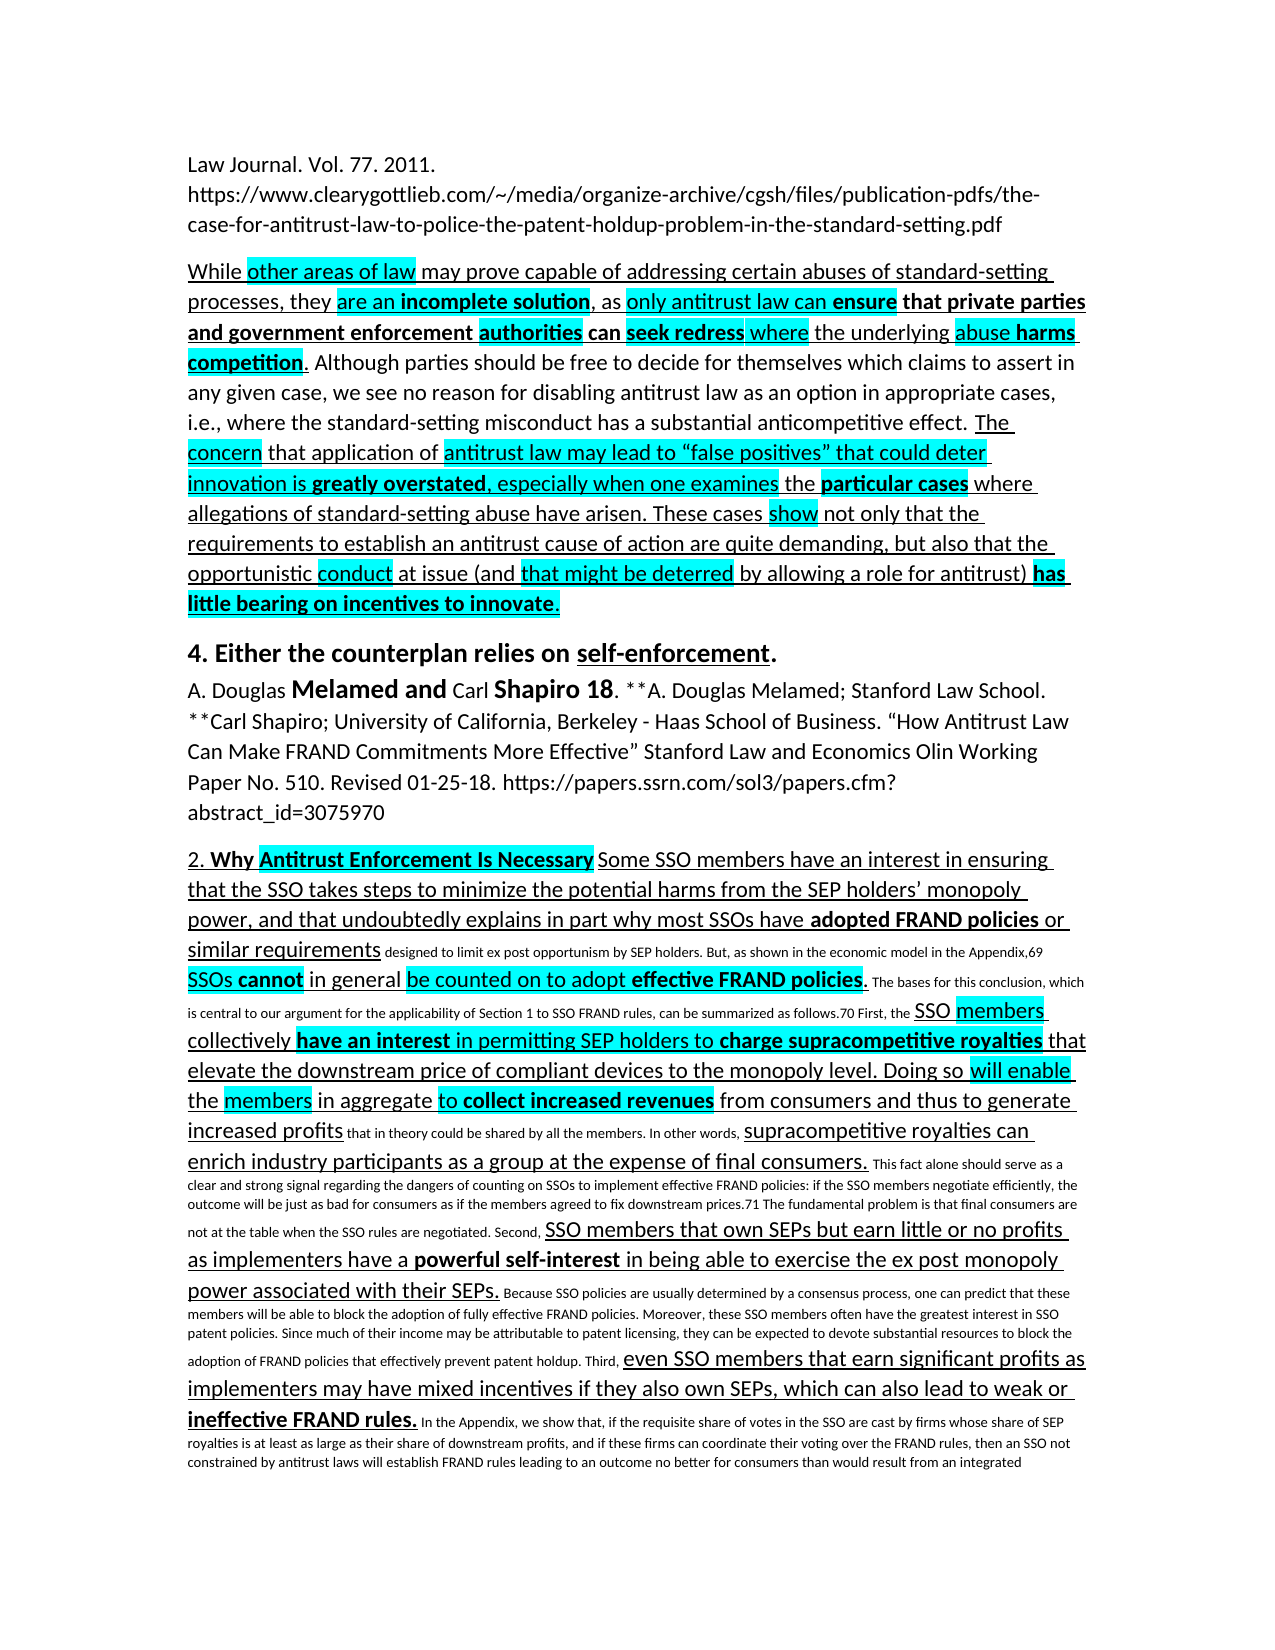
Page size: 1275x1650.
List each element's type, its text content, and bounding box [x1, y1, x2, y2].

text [187, 845, 1087, 1471]
text While other areas of law may prove capable of addressing certain abuses of standard-setting processes, they are an incomplete solution, as only antitrust law can ensure that private parties and government enforcement authorities can seek redress where the underlying abuse harms competition. Although parties should be free to decide for themselves which claims to assert in any given case, we see no reason for disabling antitrust law as an option in appropriate cases, i.e., where the standard-setting misconduct has a substantial anticompetitive effect. The concern that application of antitrust law may lead to “false positives” that could deter innovation is greatly overstated, especially when one examines the particular cases where allegations of standard-setting abuse have arisen. These cases show not only that the requirements to establish an antitrust cause of action are quite demanding, but also that the opportunistic conduct at issue (and that might be deterred by allowing a role for antitrust) has little bearing on incentives to innovate. [187, 257, 1087, 618]
text A. Douglas Melamed and Carl Shapiro 18. **A. Douglas Melamed; Stanford Law School. **Carl Shapiro; University of California, Berkeley - Haas School of Business. “How Antitrust Law Can Make FRAND Commitments More Effective” Stanford Law and Economics Olin Working Paper No. 510. Revised 01-25-18. https://papers.ssrn.com/sol3/papers.cfm?abstract_id=3075970 [187, 672, 1087, 826]
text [187, 150, 1087, 238]
subtitle 4. Either the counterplan relies on self-enforcement. [187, 636, 1087, 669]
